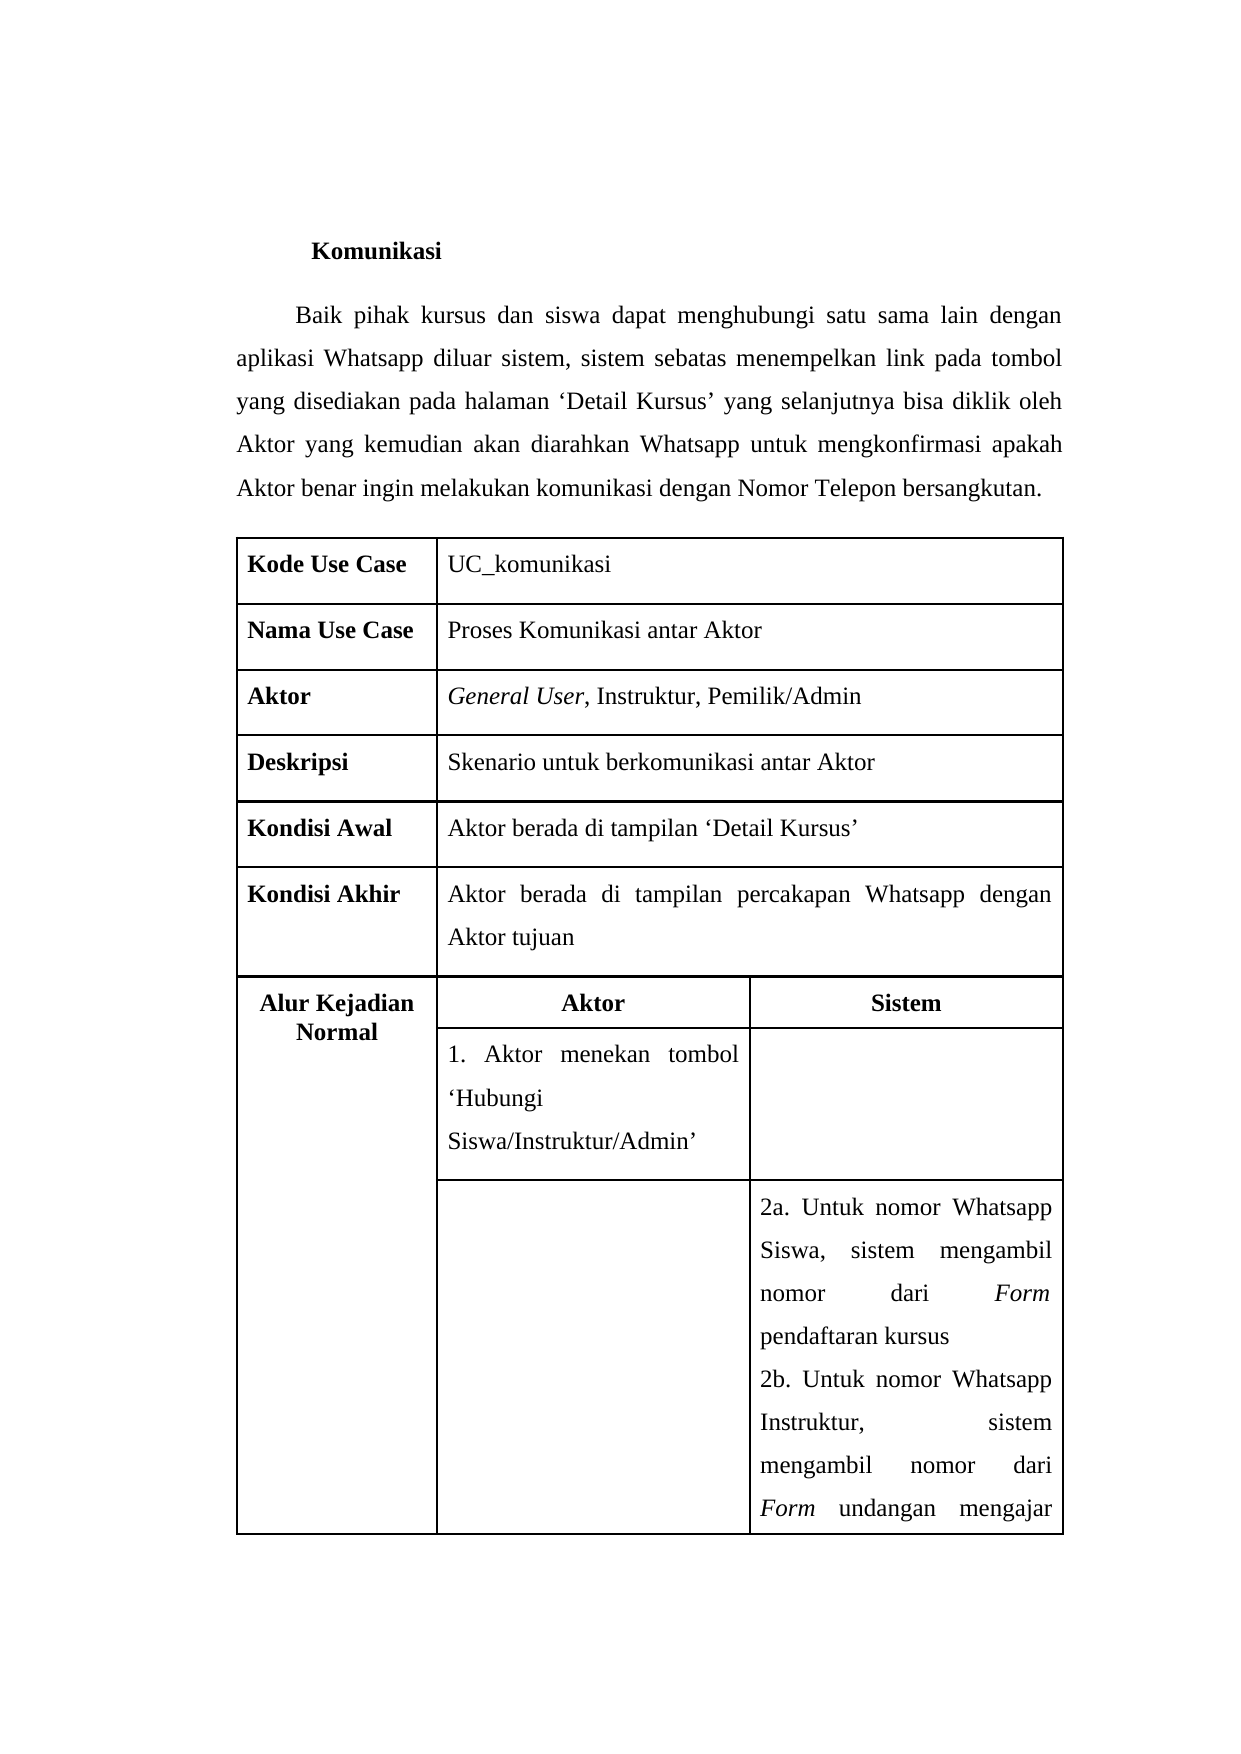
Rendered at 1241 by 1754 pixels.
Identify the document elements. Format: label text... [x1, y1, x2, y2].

table_cell 1. Aktor menekan tombol ‘Hubungi Siswa/Instruktur/Admin’ [438, 1029, 749, 1179]
table_cell [751, 1029, 1062, 1179]
table_cell [438, 1181, 749, 1533]
table_cell General User, Instruktur, Pemilik/Admin [438, 671, 1062, 734]
table_cell Nama Use Case [238, 605, 436, 668]
table_cell Kondisi Awal [238, 803, 436, 866]
text Baik pihak kursus dan siswa dapat menghubungi satu sama lain dengan aplikasi Whatsapp diluar sistem, sistem sebatas menempelkan link pada tombol yang disediakan pada halaman ‘Detail Kursus’ yang selanjutnya bisa diklik oleh Aktor yang kemudian akan diarahkan Whatsapp untuk mengkonfirmasi apakah Aktor benar ingin melakukan komunikasi dengan Nomor Telepon bersangkutan. [236, 300, 1063, 501]
table_cell Deskripsi [238, 736, 436, 800]
table_cell Aktor [238, 671, 436, 734]
subtitle Komunikasi [311, 236, 1063, 265]
table_cell Sistem [751, 978, 1062, 1027]
table_cell Skenario untuk berkomunikasi antar Aktor [438, 736, 1062, 800]
table_header UC_komunikasi [438, 539, 1062, 602]
table_cell Aktor [438, 978, 749, 1027]
table_header Kode Use Case [238, 539, 436, 602]
table_cell Aktor berada di tampilan percakapan Whatsapp dengan Aktor tujuan [438, 868, 1062, 975]
table_cell Kondisi Akhir [238, 868, 436, 975]
table_cell Proses Komunikasi antar Aktor [438, 605, 1062, 668]
table_cell Alur Kejadian Normal [238, 978, 436, 1533]
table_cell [751, 1181, 1062, 1533]
table_cell Aktor berada di tampilan ‘Detail Kursus’ [438, 803, 1062, 866]
